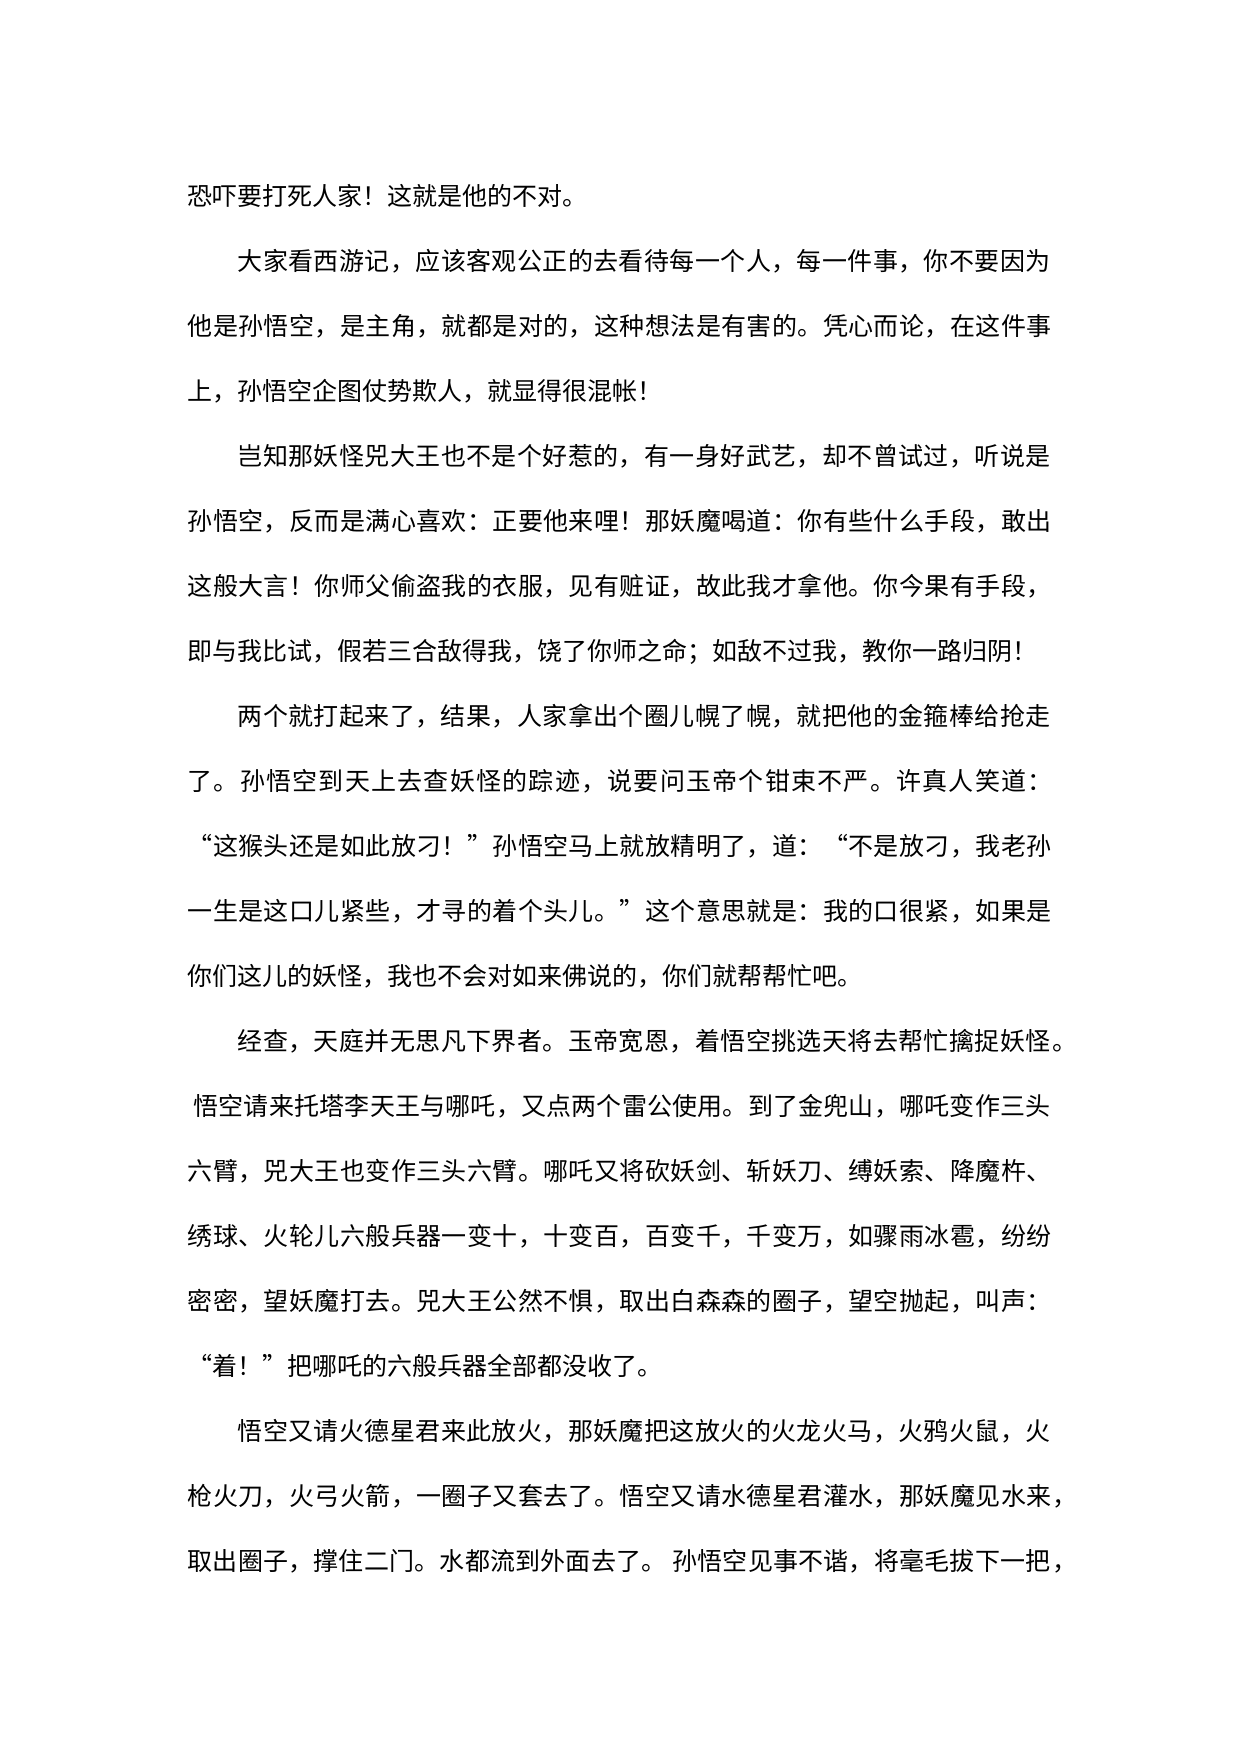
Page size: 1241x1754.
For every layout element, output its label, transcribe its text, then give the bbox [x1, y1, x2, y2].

text 两个就打起来了，结果，人家拿出个圈儿幌了幌，就把他的金箍棒给抢走了。孙悟空到天上去查妖怪的踪迹，说要问玉帝个钳束不严。许真人笑道：“这猴头还是如此放刁！”孙悟空马上就放精明了，道：“不是放刁，我老孙一生是这口儿紧些，才寻的着个头儿。”这个意思就是：我的口很紧，如果是你们这儿的妖怪，我也不会对如来佛说的，你们就帮帮忙吧。 [187, 682, 1053, 1007]
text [187, 1397, 1053, 1592]
text 大家看西游记，应该客观公正的去看待每一个人，每一件事，你不要因为他是孙悟空，是主角，就都是对的，这种想法是有害的。凭心而论，在这件事上，孙悟空企图仗势欺人，就显得很混帐！ [187, 227, 1053, 422]
text 岂知那妖怪兕大王也不是个好惹的，有一身好武艺，却不曾试过，听说是孙悟空，反而是满心喜欢：正要他来哩！那妖魔喝道：你有些什么手段，敢出这般大言！你师父偷盗我的衣服，见有赃证，故此我才拿他。你今果有手段，即与我比试，假若三合敌得我，饶了你师之命；如敌不过我，教你一路归阴！ [187, 422, 1053, 682]
text 经查，天庭并无思凡下界者。玉帝宽恩，着悟空挑选天将去帮忙擒捉妖怪。 悟空请来托塔李天王与哪吒，又点两个雷公使用。到了金兜山，哪吒变作三头六臂，兕大王也变作三头六臂。哪吒又将砍妖剑、斩妖刀、缚妖索、降魔杵、绣球、火轮儿六般兵器一变十，十变百，百变千，千变万，如骤雨冰雹，纷纷密密，望妖魔打去。兕大王公然不惧，取出白森森的圈子，望空抛起，叫声：“着！”把哪吒的六般兵器全部都没收了。 [187, 1007, 1053, 1397]
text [187, 162, 1053, 227]
